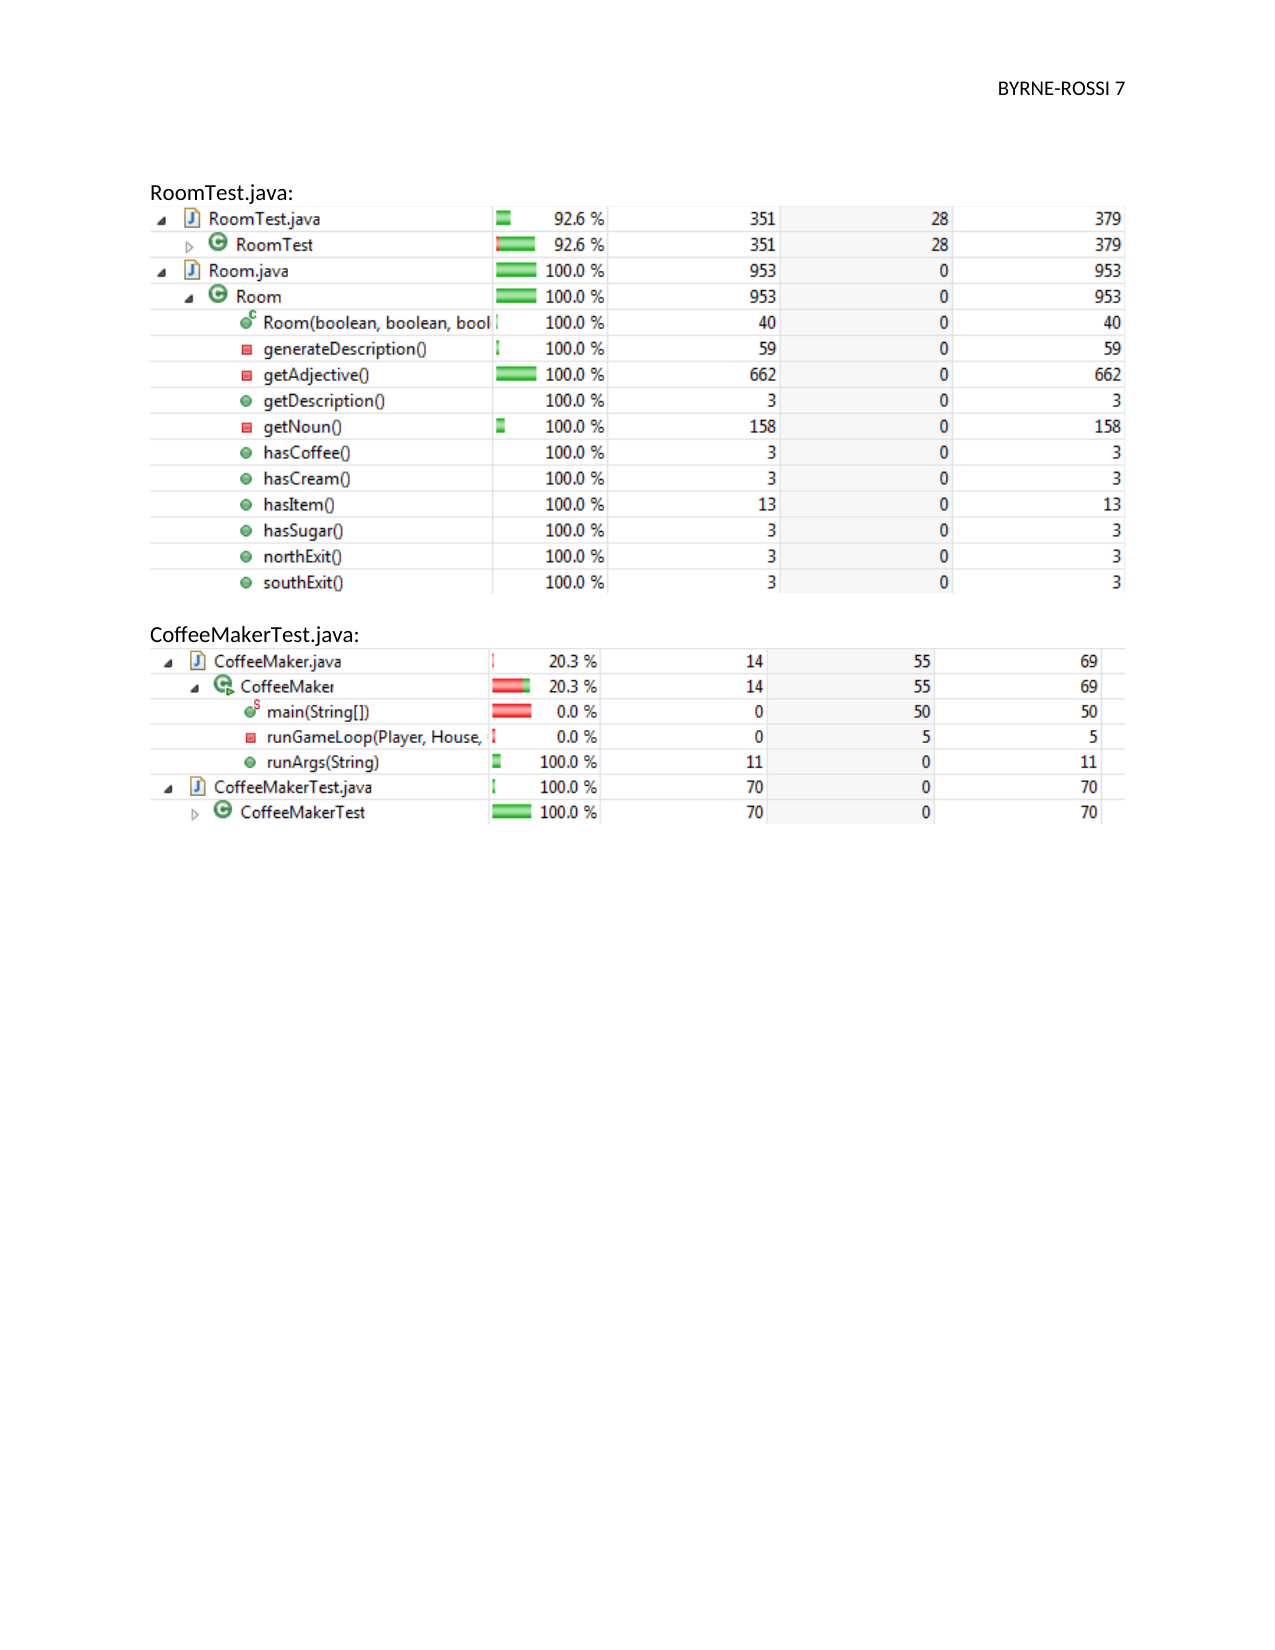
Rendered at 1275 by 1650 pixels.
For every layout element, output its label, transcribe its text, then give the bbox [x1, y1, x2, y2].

text CoffeeMakerTest.java: [150, 620, 1125, 648]
text RoomTest.java: [150, 178, 1125, 206]
picture [150, 648, 1125, 824]
picture [150, 206, 1125, 593]
